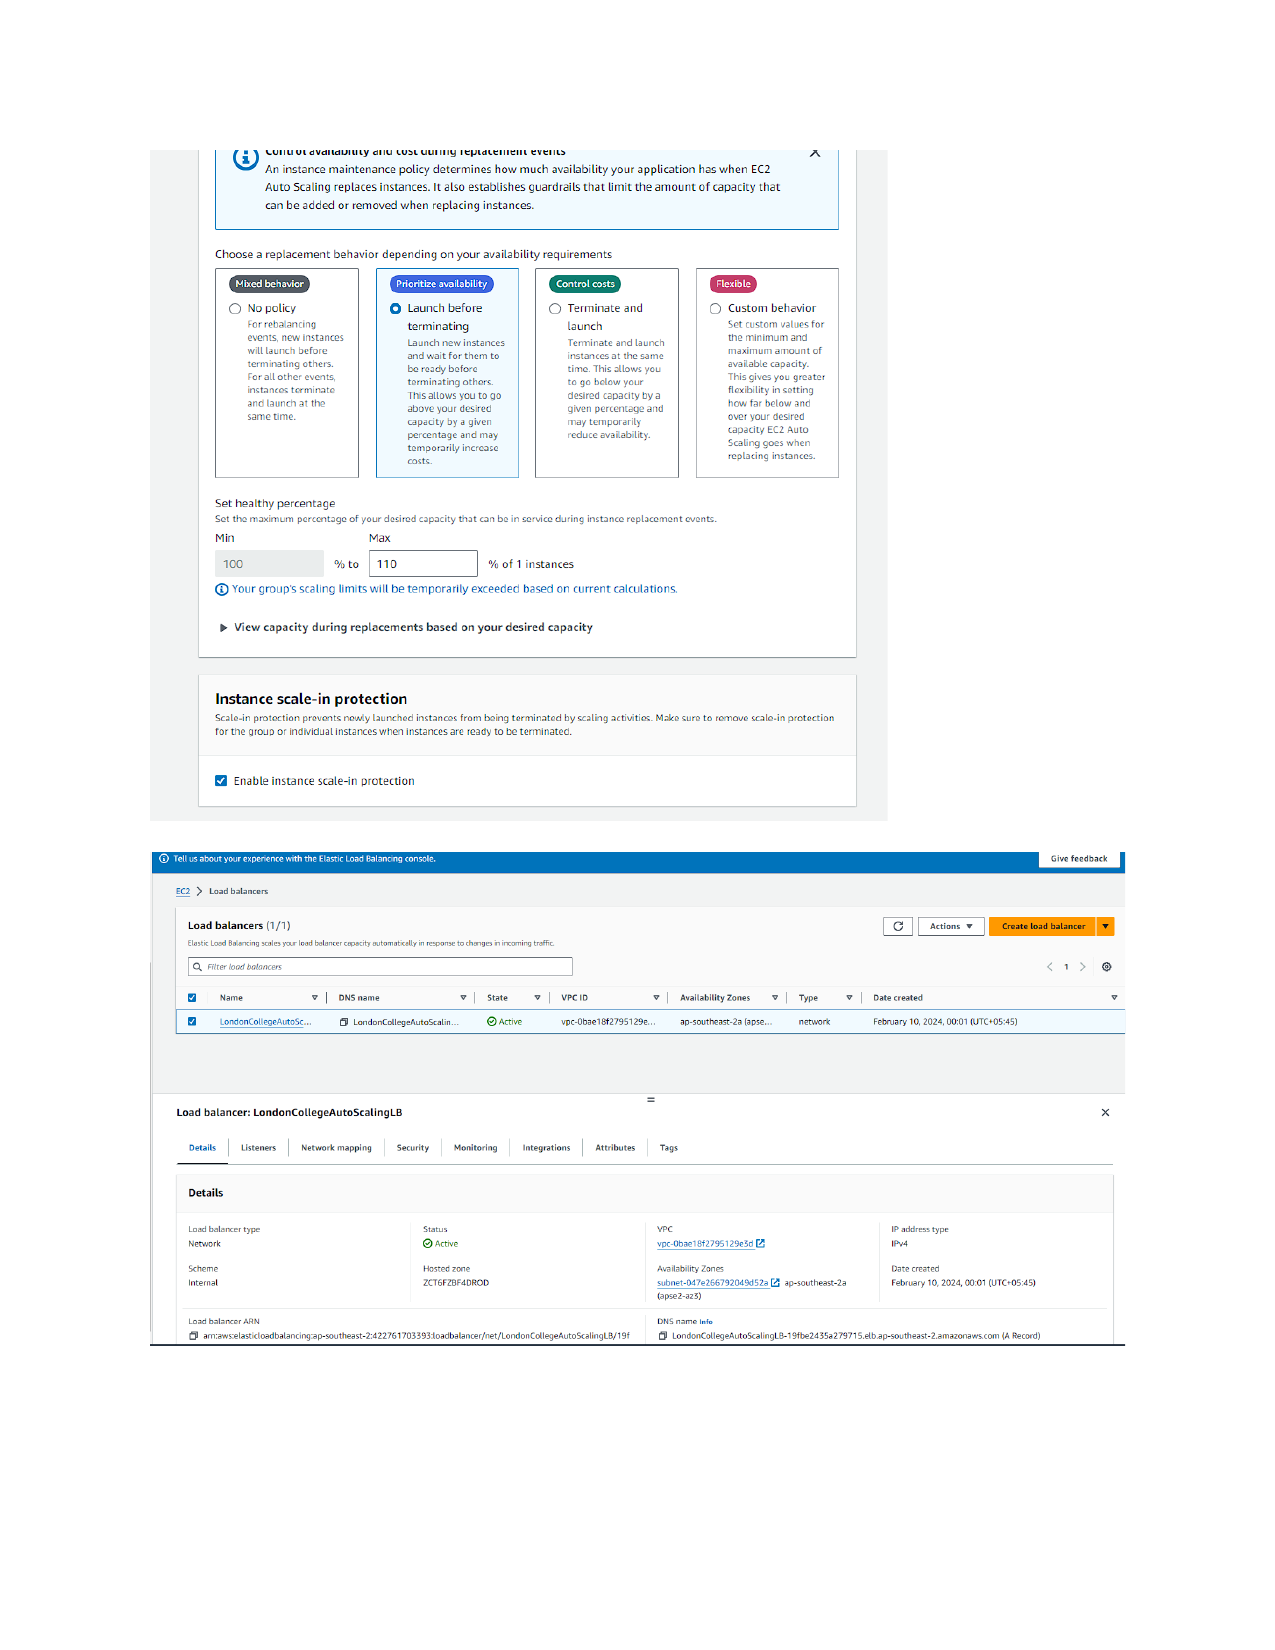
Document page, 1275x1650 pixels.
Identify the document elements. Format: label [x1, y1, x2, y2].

picture [150, 852, 1125, 1346]
picture [150, 150, 888, 821]
